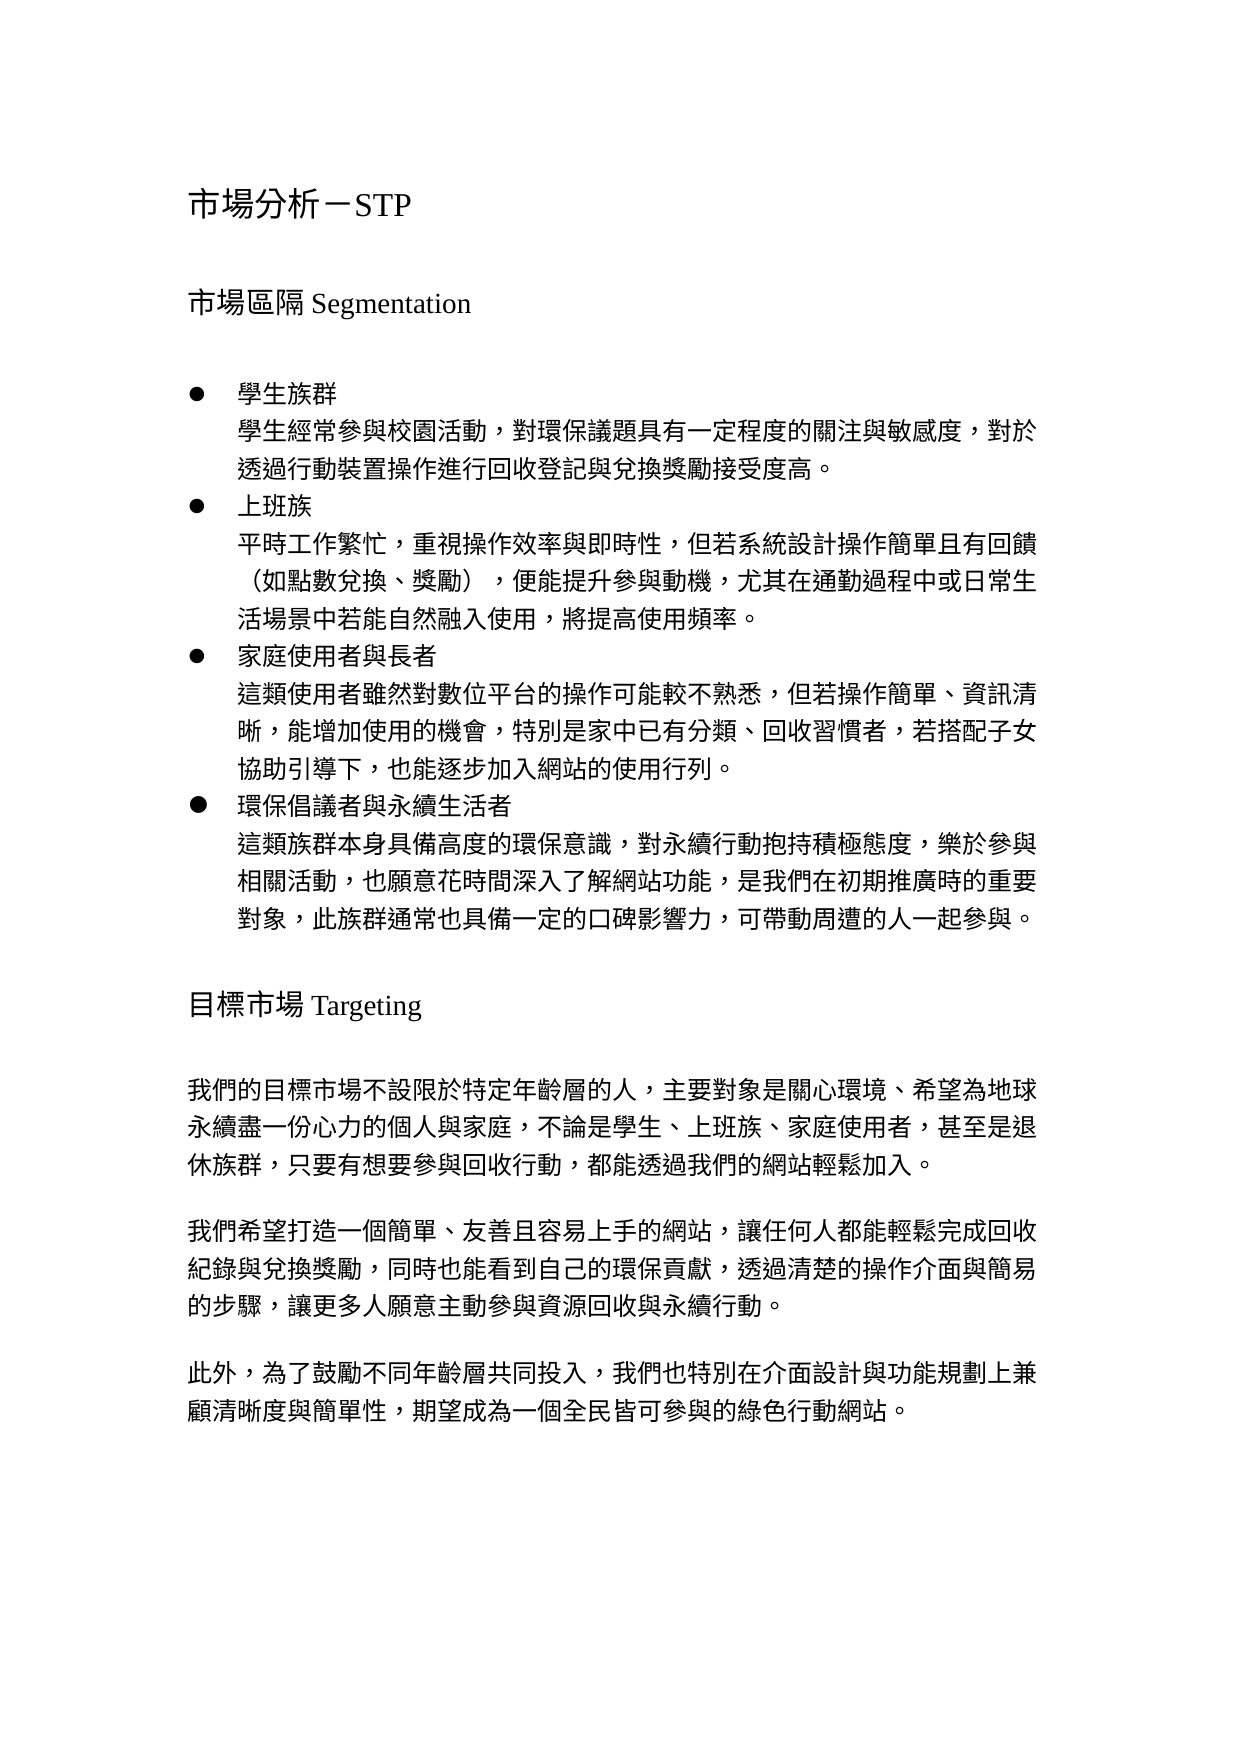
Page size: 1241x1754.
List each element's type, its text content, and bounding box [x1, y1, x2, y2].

text 我們希望打造一個簡單、友善且容易上手的網站，讓任何人都能輕鬆完成回收紀錄與兌換獎勵，同時也能看到自己的環保貢獻，透過清楚的操作介面與簡易的步驟，讓更多人願意主動參與資源回收與永續行動。 [187, 1211, 1053, 1324]
text 市場分析－STP [187, 164, 1053, 239]
text 目標市場 Targeting [187, 965, 1053, 1040]
list 上班族 平時工作繁忙，重視操作效率與即時性，但若系統設計操作簡單且有回饋（如點數兌換、獎勵），便能提升參與動機，尤其在通勤過程中或日常生活場景中若能自然融入使用，將提高使用頻率。 [187, 486, 1053, 636]
list 環保倡議者與永續生活者 這類族群本身具備高度的環保意識，對永續行動抱持積極態度，樂於參與相關活動，也願意花時間深入了解網站功能，是我們在初期推廣時的重要對象，此族群通常也具備一定的口碑影響力，可帶動周遭的人一起參與。 [187, 786, 1053, 936]
list 學生族群 學生經常參與校園活動，對環保議題具有一定程度的關注與敏感度，對於透過行動裝置操作進行回收登記與兌換獎勵接受度高。 [187, 374, 1053, 486]
text 市場區隔 Segmentation [187, 263, 1053, 338]
text 此外，為了鼓勵不同年齡層共同投入，我們也特別在介面設計與功能規劃上兼顧清晰度與簡單性，期望成為一個全民皆可參與的綠色行動網站。 [187, 1353, 1053, 1428]
text 我們的目標市場不設限於特定年齡層的人，主要對象是關心環境、希望為地球永續盡一份心力的個人與家庭，不論是學生、上班族、家庭使用者，甚至是退休族群，只要有想要參與回收行動，都能透過我們的網站輕鬆加入。 [187, 1069, 1053, 1182]
list 家庭使用者與長者 這類使用者雖然對數位平台的操作可能較不熟悉，但若操作簡單、資訊清晰，能增加使用的機會，特別是家中已有分類、回收習慣者，若搭配子女協助引導下，也能逐步加入網站的使用行列。 [187, 636, 1053, 786]
